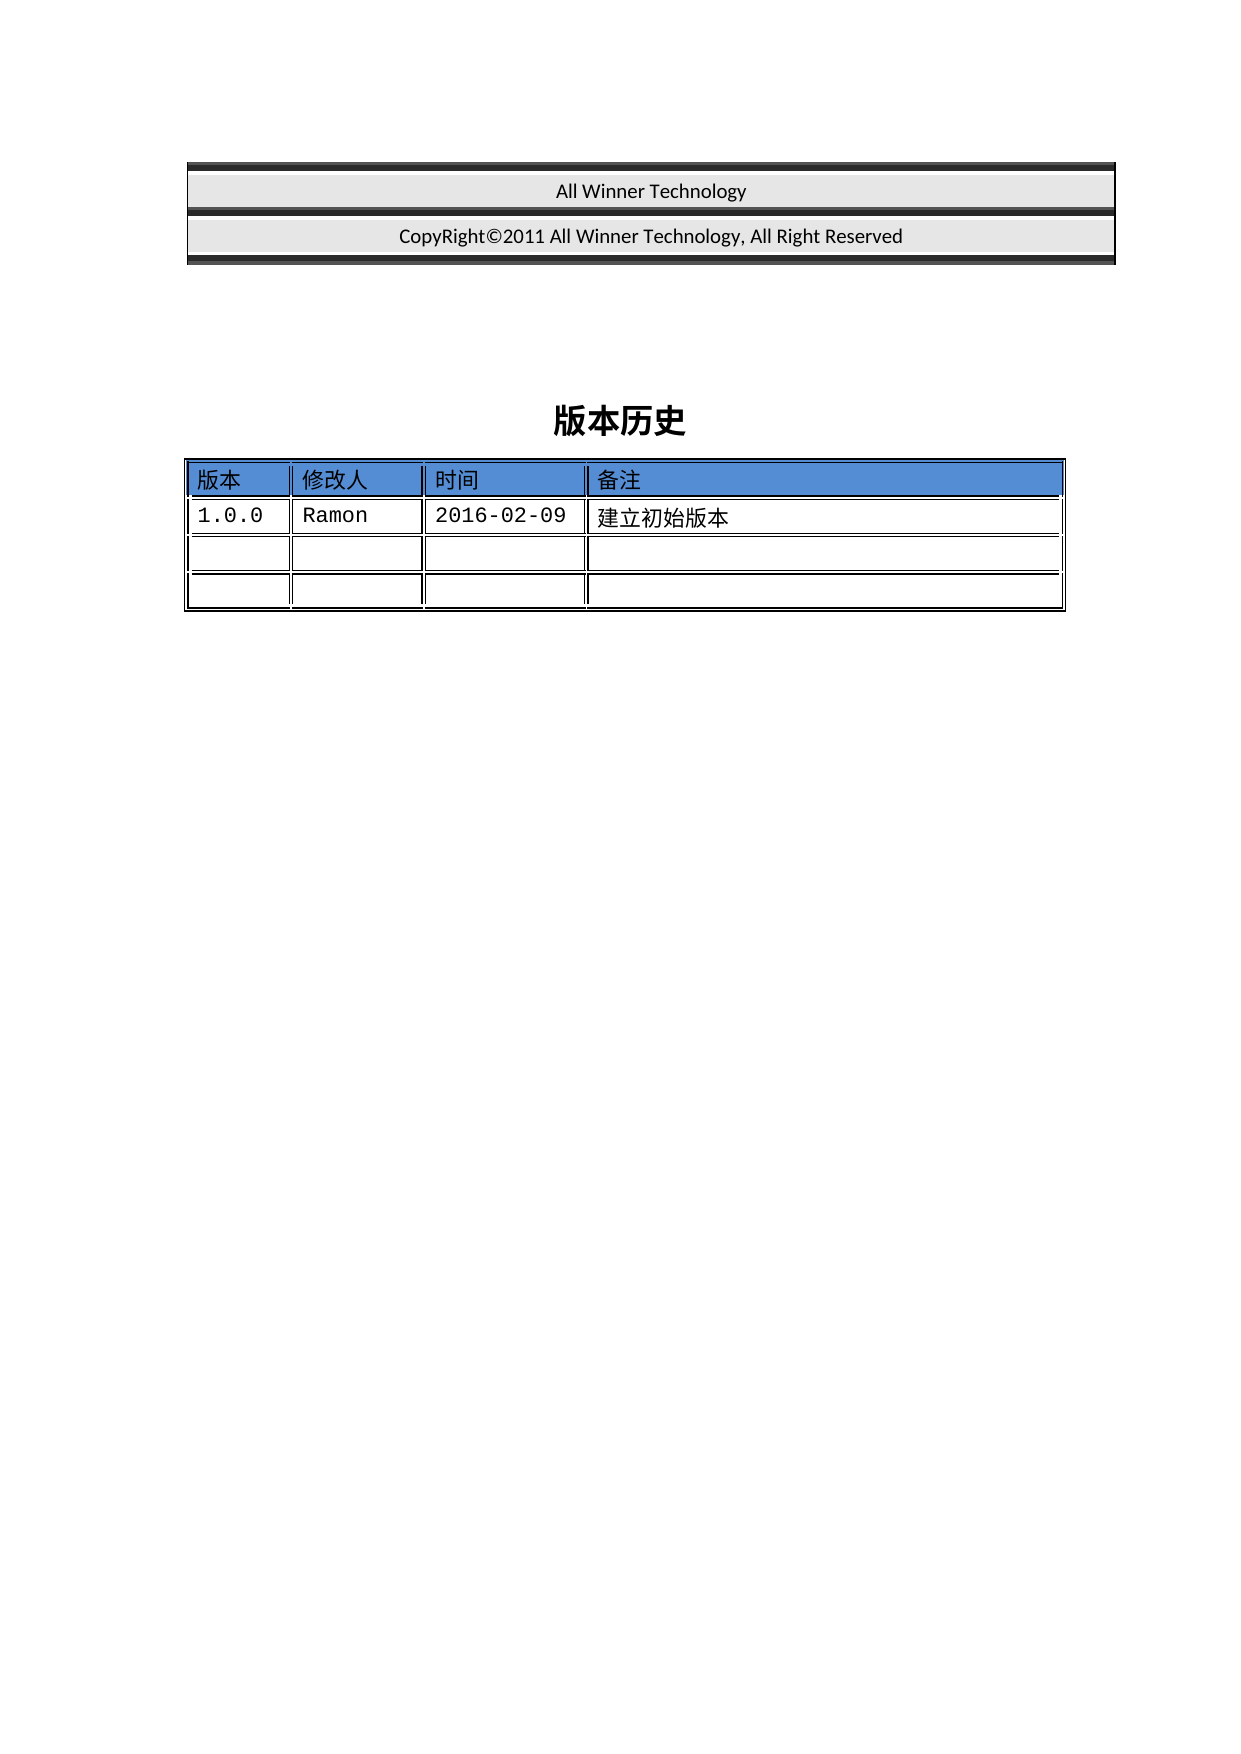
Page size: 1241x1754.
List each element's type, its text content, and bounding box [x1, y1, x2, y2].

table_cell [291, 570, 424, 607]
table_cell 建立初始版本 [586, 495, 1064, 533]
table_cell [586, 533, 1064, 570]
table_header 修改人 [291, 460, 424, 495]
table_cell All Winner Technology [188, 175, 1114, 207]
table_cell [186, 533, 291, 570]
title 版本历史 [187, 387, 1053, 452]
table_header 版本 [186, 460, 291, 495]
table_cell [293, 537, 421, 570]
table_cell CopyRight©2011 All Winner Technology, All Right Reserved [188, 220, 1114, 252]
table_cell Ramon [293, 500, 421, 533]
table_cell [424, 574, 586, 607]
table_cell [426, 537, 584, 570]
table_cell [186, 570, 291, 607]
table_cell 1.0.0 [186, 495, 291, 533]
table_header 时间 [424, 463, 586, 495]
table_cell [586, 570, 1064, 607]
table_cell 2016-02-09 [426, 500, 584, 533]
table_header 备注 [586, 460, 1064, 495]
